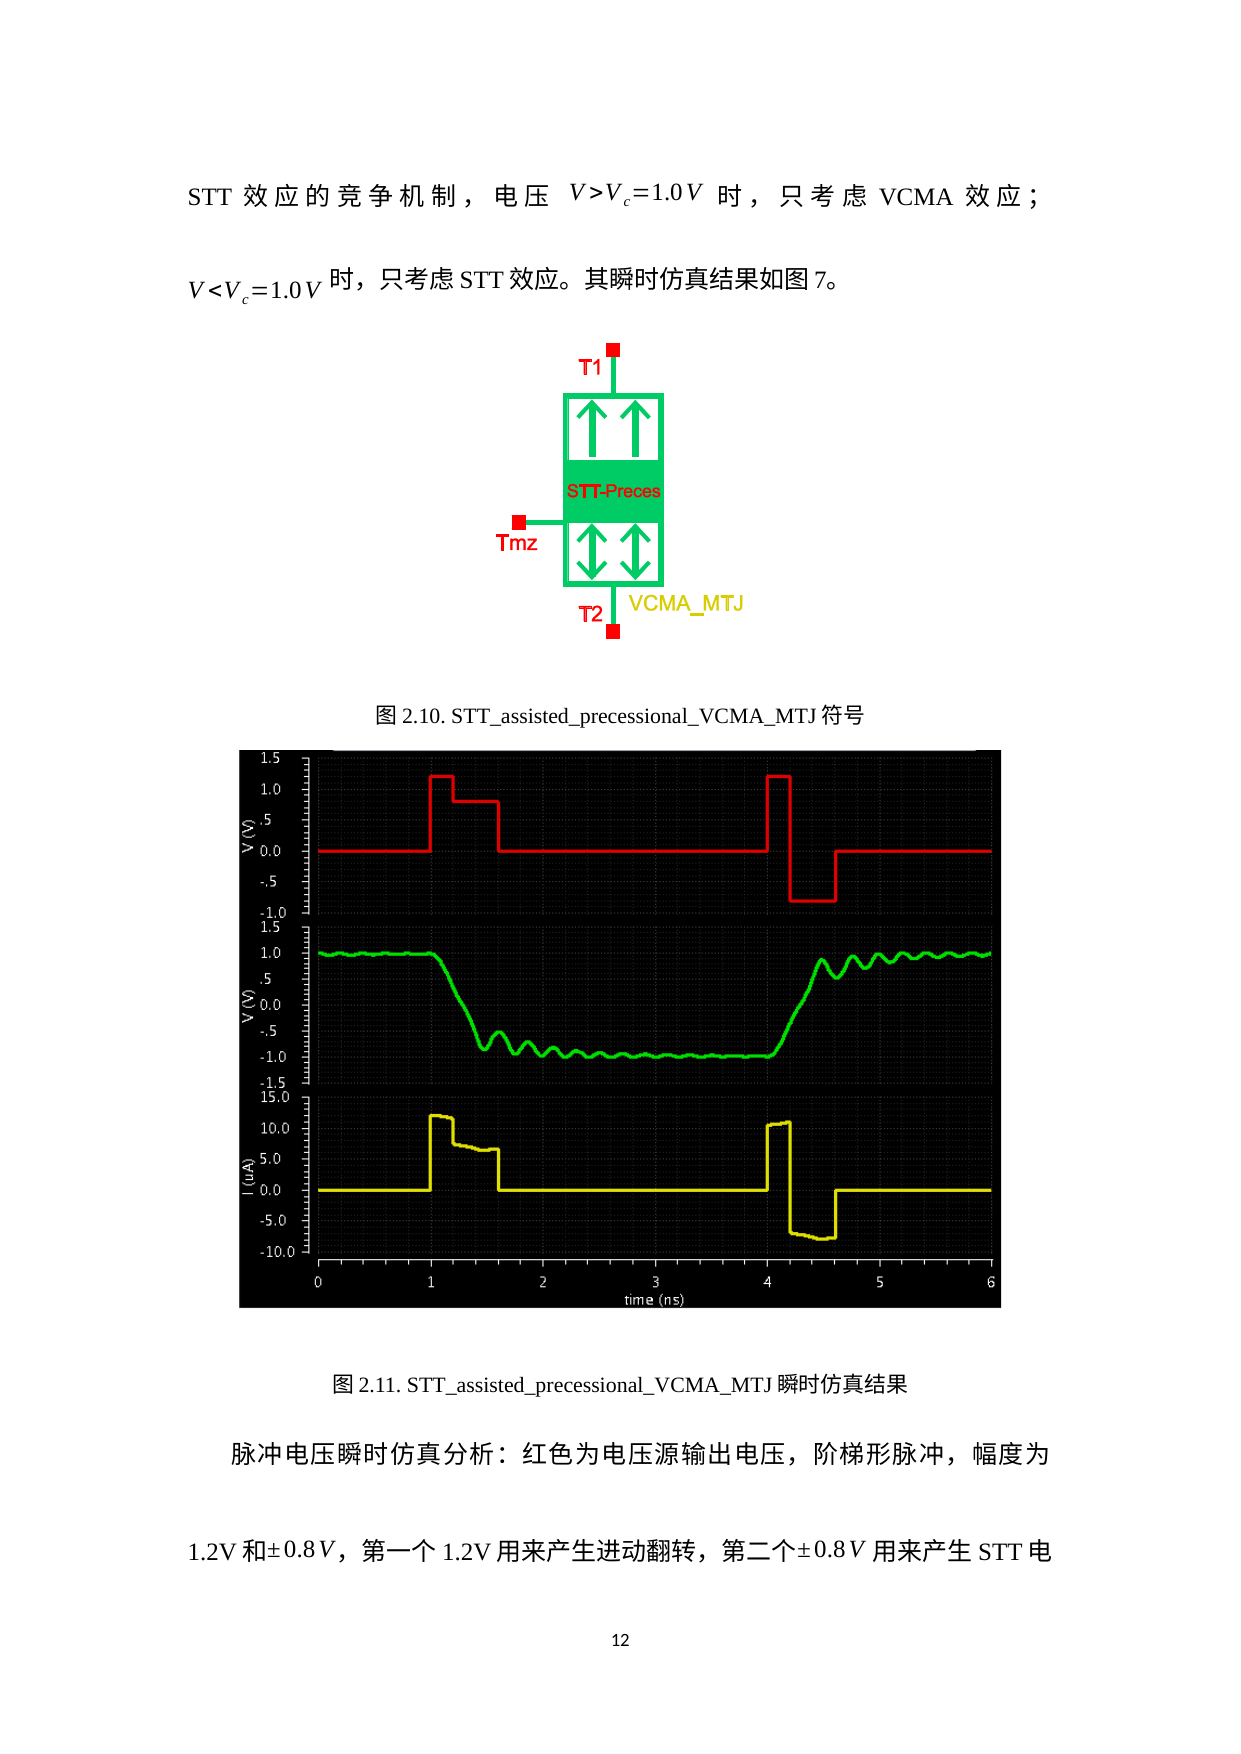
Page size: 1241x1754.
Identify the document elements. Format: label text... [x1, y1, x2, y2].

text 图2.10. STT_assisted_precessional_VCMA_MTJ符号 [187, 697, 1053, 730]
picture [239, 750, 1002, 1309]
text 图2.11. STT_assisted_precessional_VCMA_MTJ瞬时仿真结果 [187, 1366, 1053, 1399]
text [187, 1420, 1053, 1582]
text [187, 162, 1053, 324]
